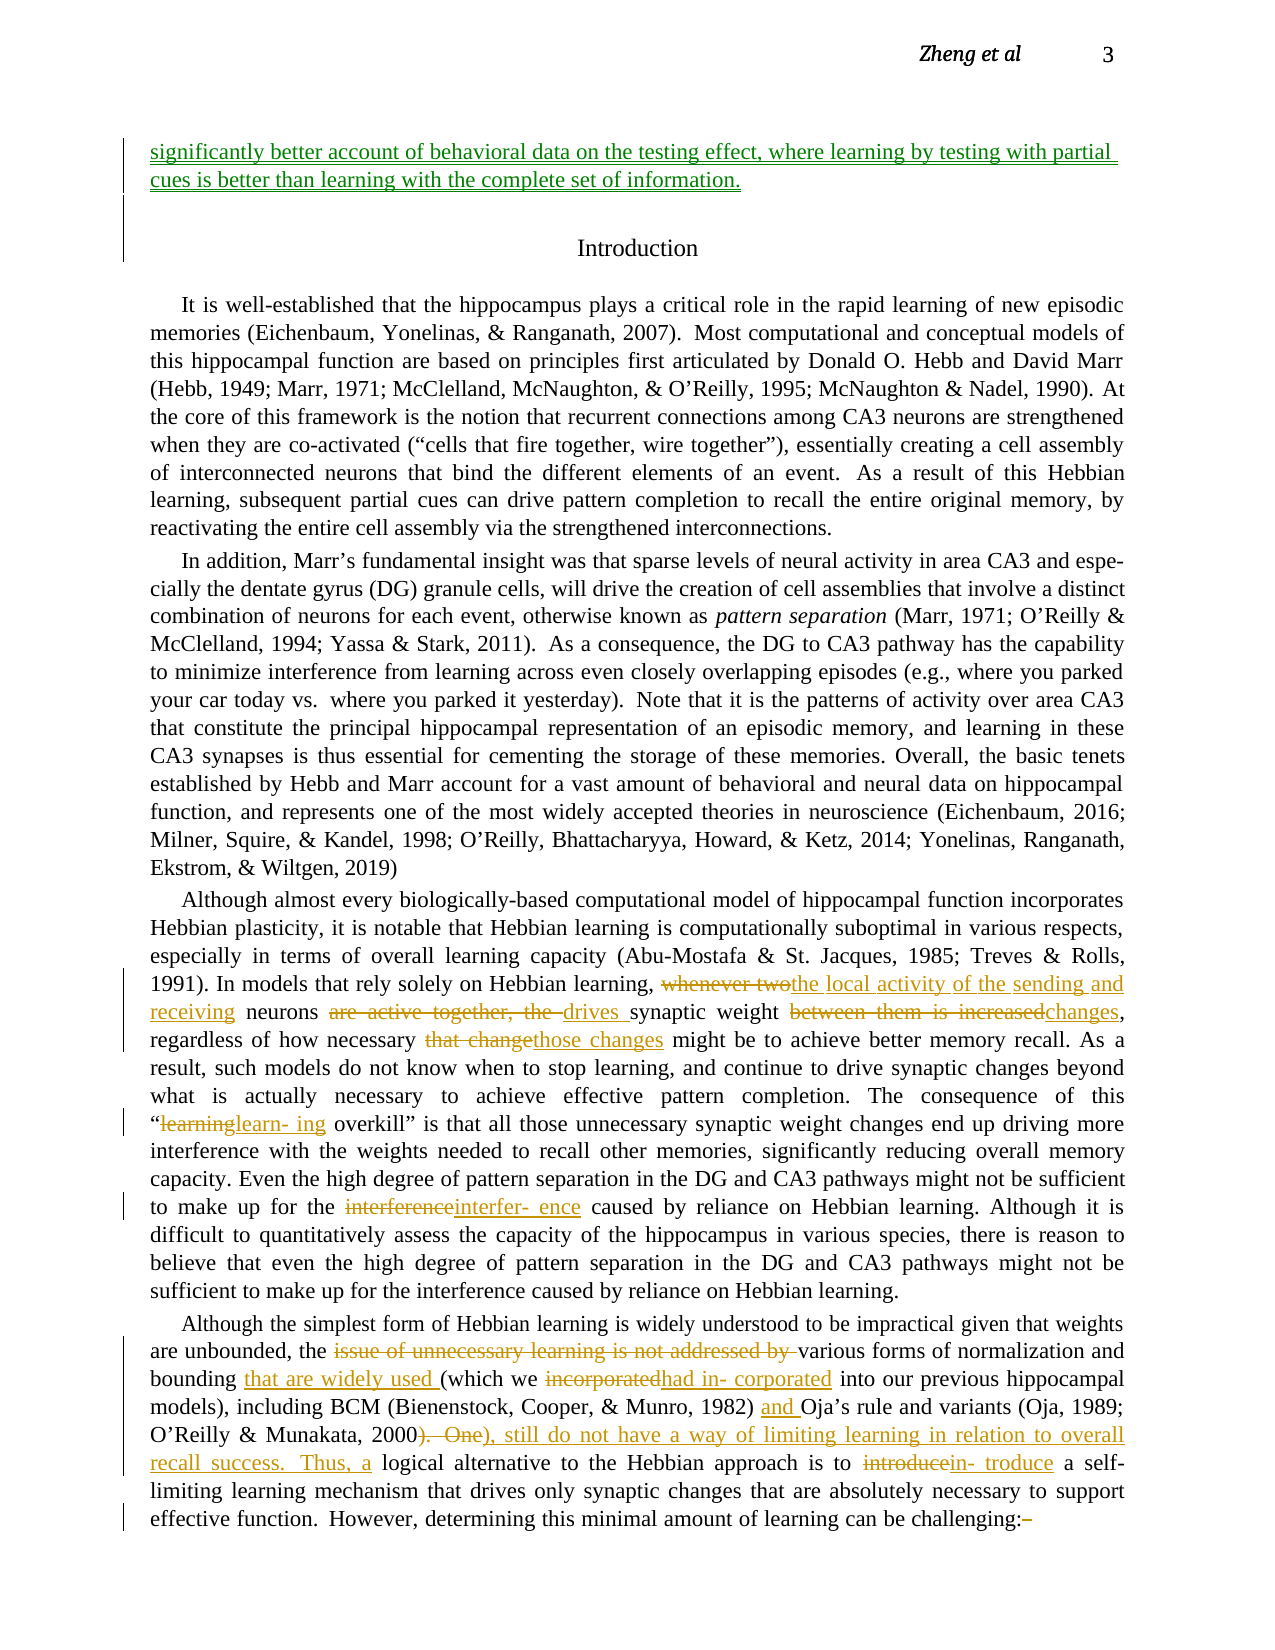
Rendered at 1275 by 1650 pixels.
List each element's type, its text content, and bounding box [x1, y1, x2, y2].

subtitle Introduction [166, 233, 1108, 262]
text It is well-established that the hippocampus plays a critical role in the rapid learning of new episodic memories (Eichenbaum, Yonelinas, & Ranganath, 2007). Most computational and conceptual models of this hippocampal function are based on principles first articulated by Donald O. Hebb and David Marr (Hebb, 1949; Marr, 1971; McClelland, McNaughton, & O’Reilly, 1995; McNaughton & Nadel, 1990). At the core of this framework is the notion that recurrent connections among CA3 neurons are strengthened when they are co-activated (“cells that fire together, wire together”), essentially creating a cell assembly of interconnected neurons that bind the different elements of an event. As a result of this Hebbian learning, subsequent partial cues can drive pattern completion to recall the entire original memory, by reactivating the entire cell assembly via the strengthened interconnections. [150, 291, 1125, 541]
text Although almost every biologically-based computational model of hippocampal function incorporates Hebbian plasticity, it is notable that Hebbian learning is computationally suboptimal in various respects, especially in terms of overall learning capacity (Abu-Mostafa & St. Jacques, 1985; Treves & Rolls, 1991). In models that rely solely on Hebbian learning, neurons synaptic weight , regardless of how necessary might be to achieve better memory recall. As a result, such models do not know when to stop learning, and continue to drive synaptic changes beyond what is actually necessary to achieve effective pattern completion. The consequence of this “ overkill” is that all those unnecessary synaptic weight changes end up driving more interference with the weights needed to recall other memories, significantly reducing overall memory capacity. Even the high degree of pattern separation in the DG and CA3 pathways might not be sufficient to make up for the caused by reliance on Hebbian learning. Although it is difficult to quantitatively assess the capacity of the hippocampus in various species, there is reason to believe that even the high degree of pattern separation in the DG and CA3 pathways might not be sufficient to make up for the interference caused by reliance on Hebbian learning. [150, 886, 1125, 1303]
text Although the simplest form of Hebbian learning is widely understood to be impractical given that weights are unbounded, the various forms of normalization and bounding (which we into our previous hippocampal models), including BCM (Bienenstock, Cooper, & Munro, 1982) Oja’s rule and variants (Oja, 1989; O’Reilly & Munakata, 2000 logical alternative to the Hebbian approach is to a self-limiting learning mechanism that drives only synaptic changes that are absolutely necessary to support effective function. However, determining this minimal amount of learning can be challenging: [150, 1309, 1125, 1531]
text In addition, Marr’s fundamental insight was that sparse levels of neural activity in area CA3 and espe- cially the dentate gyrus (DG) granule cells, will drive the creation of cell assemblies that involve a distinct combination of neurons for each event, otherwise known as pattern separation (Marr, 1971; O’Reilly & McClelland, 1994; Yassa & Stark, 2011). As a consequence, the DG to CA3 pathway has the capability to minimize interference from learning across even closely overlapping episodes (e.g., where you parked your car today vs. where you parked it yesterday). Note that it is the patterns of activity over area CA3 that constitute the principal hippocampal representation of an episodic memory, and learning in these CA3 synapses is thus essential for cementing the storage of these memories. Overall, the basic tenets established by Hebb and Marr account for a vast amount of behavioral and neural data on hippocampal function, and represents one of the most widely accepted theories in neuroscience (Eichenbaum, 2016; Milner, Squire, & Kandel, 1998; O’Reilly, Bhattacharyya, Howard, & Ketz, 2014; Yonelinas, Ranganath, Ekstrom, & Wiltgen, 2019) [150, 547, 1125, 880]
